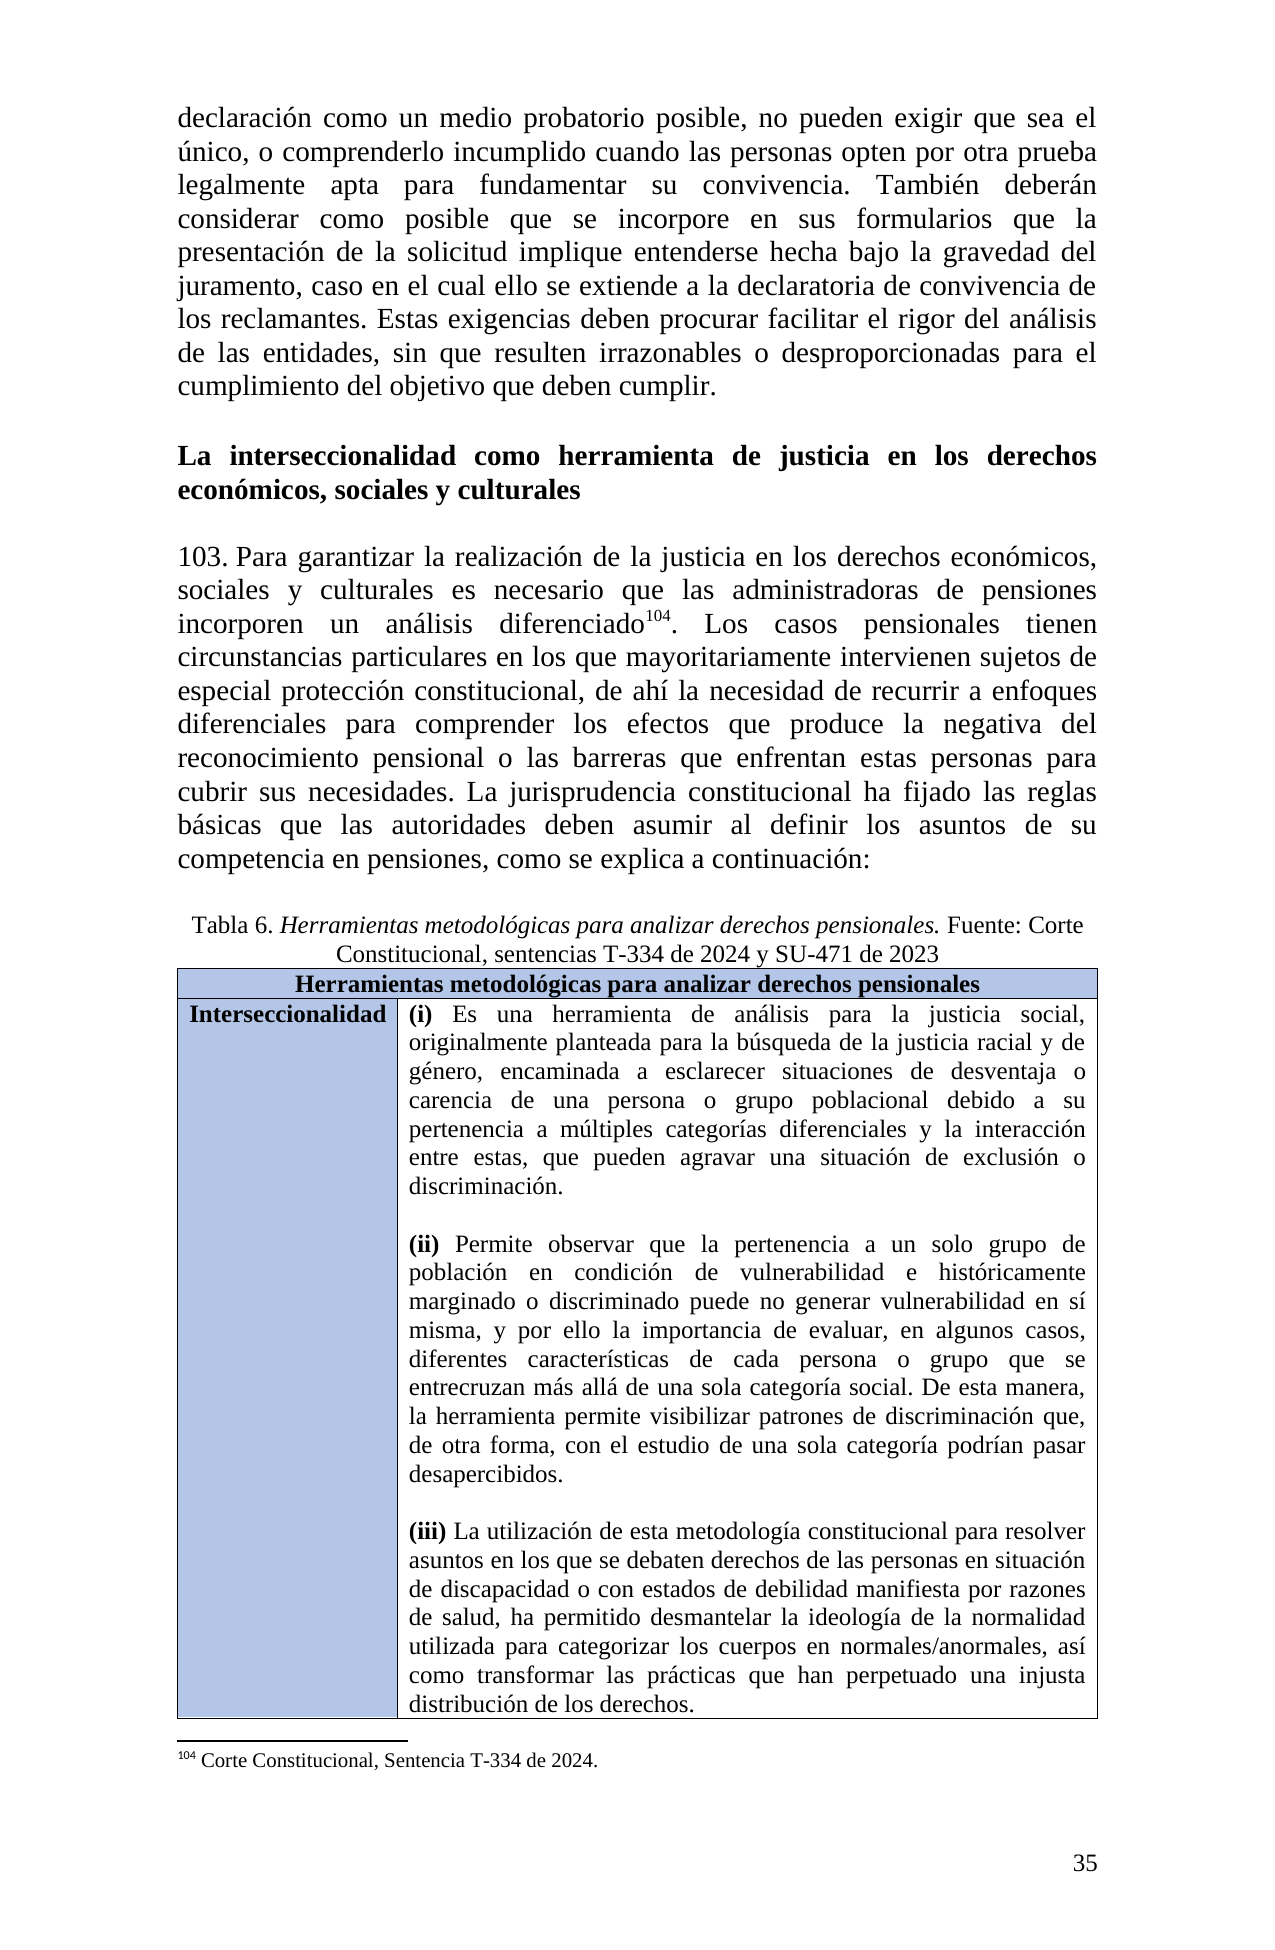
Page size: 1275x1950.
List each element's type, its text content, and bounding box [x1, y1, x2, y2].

list La interseccionalidad como herramienta de justicia en los derechos económicos, sociales y culturales [177, 438, 1098, 505]
list Tabla 6. Herramientas metodológicas para analizar derechos pensionales. Fuente: Corte Constitucional, sentencias T-334 de 2024 y SU-471 de 2023 [177, 910, 1098, 968]
table_header Herramientas metodológicas para analizar derechos pensionales [178, 969, 1097, 998]
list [177, 100, 1098, 402]
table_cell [398, 999, 1097, 1717]
list Para garantizar la realización de la justicia en los derechos económicos, sociales y culturales es necesario que las administradoras de pensiones incorporen un análisis diferenciado. Los casos pensionales tienen circunstancias particulares en los que mayoritariamente intervienen sujetos de especial protección constitucional, de ahí la necesidad de recurrir a enfoques diferenciales para comprender los efectos que produce la negativa del reconocimiento pensional o las barreras que enfrentan estas personas para cubrir sus necesidades. La jurisprudencia constitucional ha fijado las reglas básicas que las autoridades deben asumir al definir los asuntos de su competencia en pensiones, como se explica a continuación: [177, 539, 1098, 874]
table_cell Interseccionalidad [178, 999, 397, 1717]
